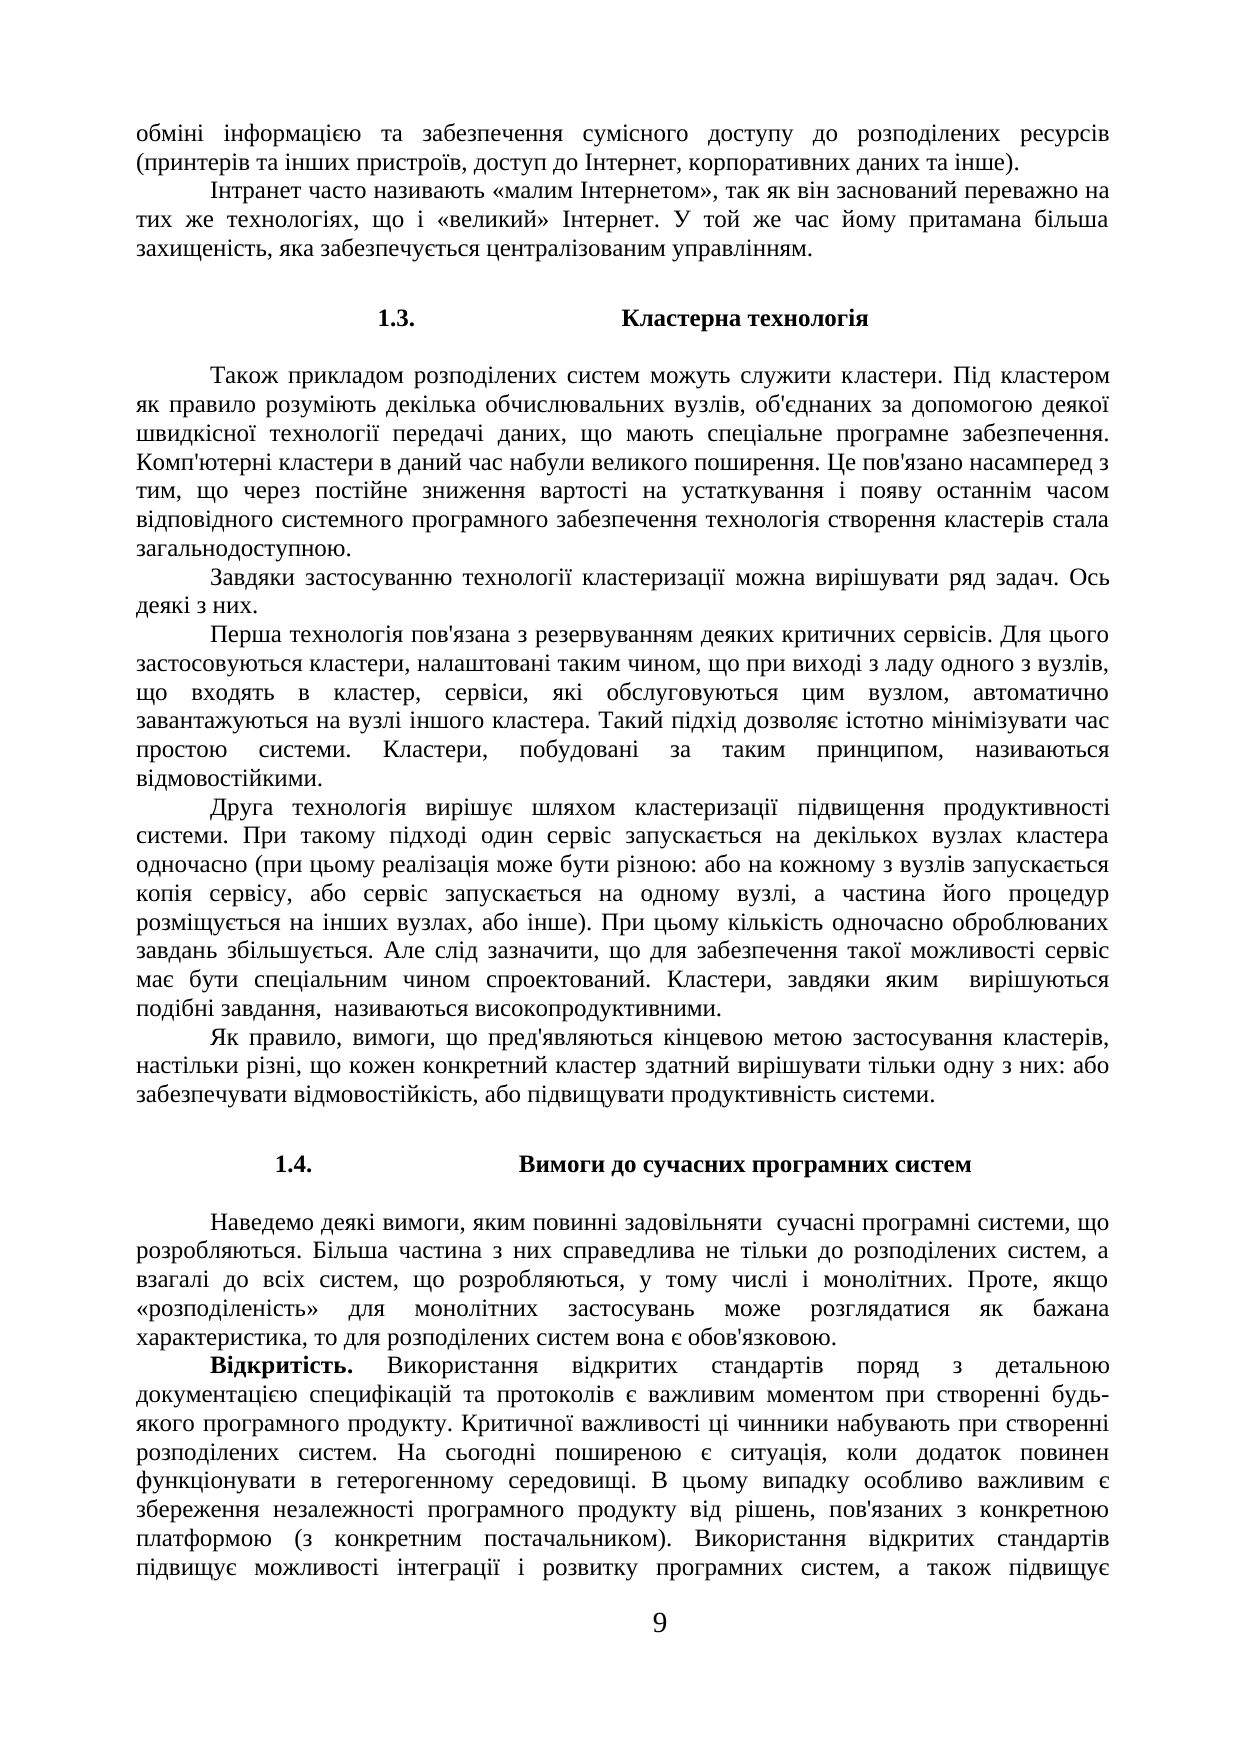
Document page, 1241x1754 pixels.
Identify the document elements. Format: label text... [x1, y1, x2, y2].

text Друга технологія вирішує шляхом кластеризації підвищення продуктивності системи. При такому підході один сервіс запускається на декількох вузлах кластера одночасно (при цьому реалізація може бути різною: або на кожному з вузлів запускається копія сервісу, або сервіс запускається на одному вузлі, а частина його процедур розміщується на інших вузлах, або інше). При цьому кількість одночасно оброблюваних завдань збільшується. Але слід зазначити, що для забезпечення такої можливості сервіс має бути спеціальним чином спроектований. Кластери, завдяки яким вирішуються подібні завдання, називаються високопродуктивними. [136, 792, 1110, 1022]
text Завдяки застосуванню технології кластеризації можна вирішувати ряд задач. Ось деякі з них. [136, 562, 1110, 619]
text Також прикладом розподілених систем можуть служити кластери. Під кластером як правило розуміють декілька обчислювальних вузлів, об'єднаних за допомогою деякої швидкісної технології передачі даних, що мають спеціальне програмне забезпечення. Комп'ютерні кластери в даний час набули великого поширення. Це пов'язано насамперед з тим, що через постійне зниження вартості на устаткування і появу останнім часом відповідного системного програмного забезпечення технологія створення кластерів стала загальнодоступною. [136, 361, 1110, 562]
subtitle Кластерна технологія [136, 303, 1110, 332]
text Як правило, вимоги, що пред'являються кінцевою метою застосування кластерів, настільки різні, що кожен конкретний кластер здатний вирішувати тільки одну з них: або забезпечувати відмовостійкість, або підвищувати продуктивність системи. [136, 1022, 1110, 1108]
text Перша технологія пов'язана з резервуванням деяких критичних сервісів. Для цього застосовуються кластери, налаштовані таким чином, що при виході з ладу одного з вузлів, що входять в кластер, сервіси, які обслуговуються цим вузлом, автоматично завантажуються на вузлі іншого кластера. Такий підхід дозволяє істотно мінімізувати час простою системи. Кластери, побудовані за таким принципом, називаються відмовостійкими. [136, 619, 1110, 792]
text Інтранет часто називають «малим Інтернетом», так як він заснований переважно на тих же технологіях, що і «великий» Інтернет. У той же час йому притамана більша захищеність, яка забезпечується централізованим управлінням. [136, 176, 1110, 262]
text Наведемо деякі вимоги, яким повинні задовільняти сучасні програмні системи, що розробляються. Більша частина з них справедлива не тільки до розподілених систем, а взагалі до всіх систем, що розробляються, у тому числі і монолітних. Проте, якщо «розподіленість» для монолітних застосувань може розглядатися як бажана характеристика, то для розподілених систем вона є обов'язковою. [136, 1207, 1110, 1351]
subtitle Вимоги до сучасних програмних систем [136, 1149, 1110, 1178]
